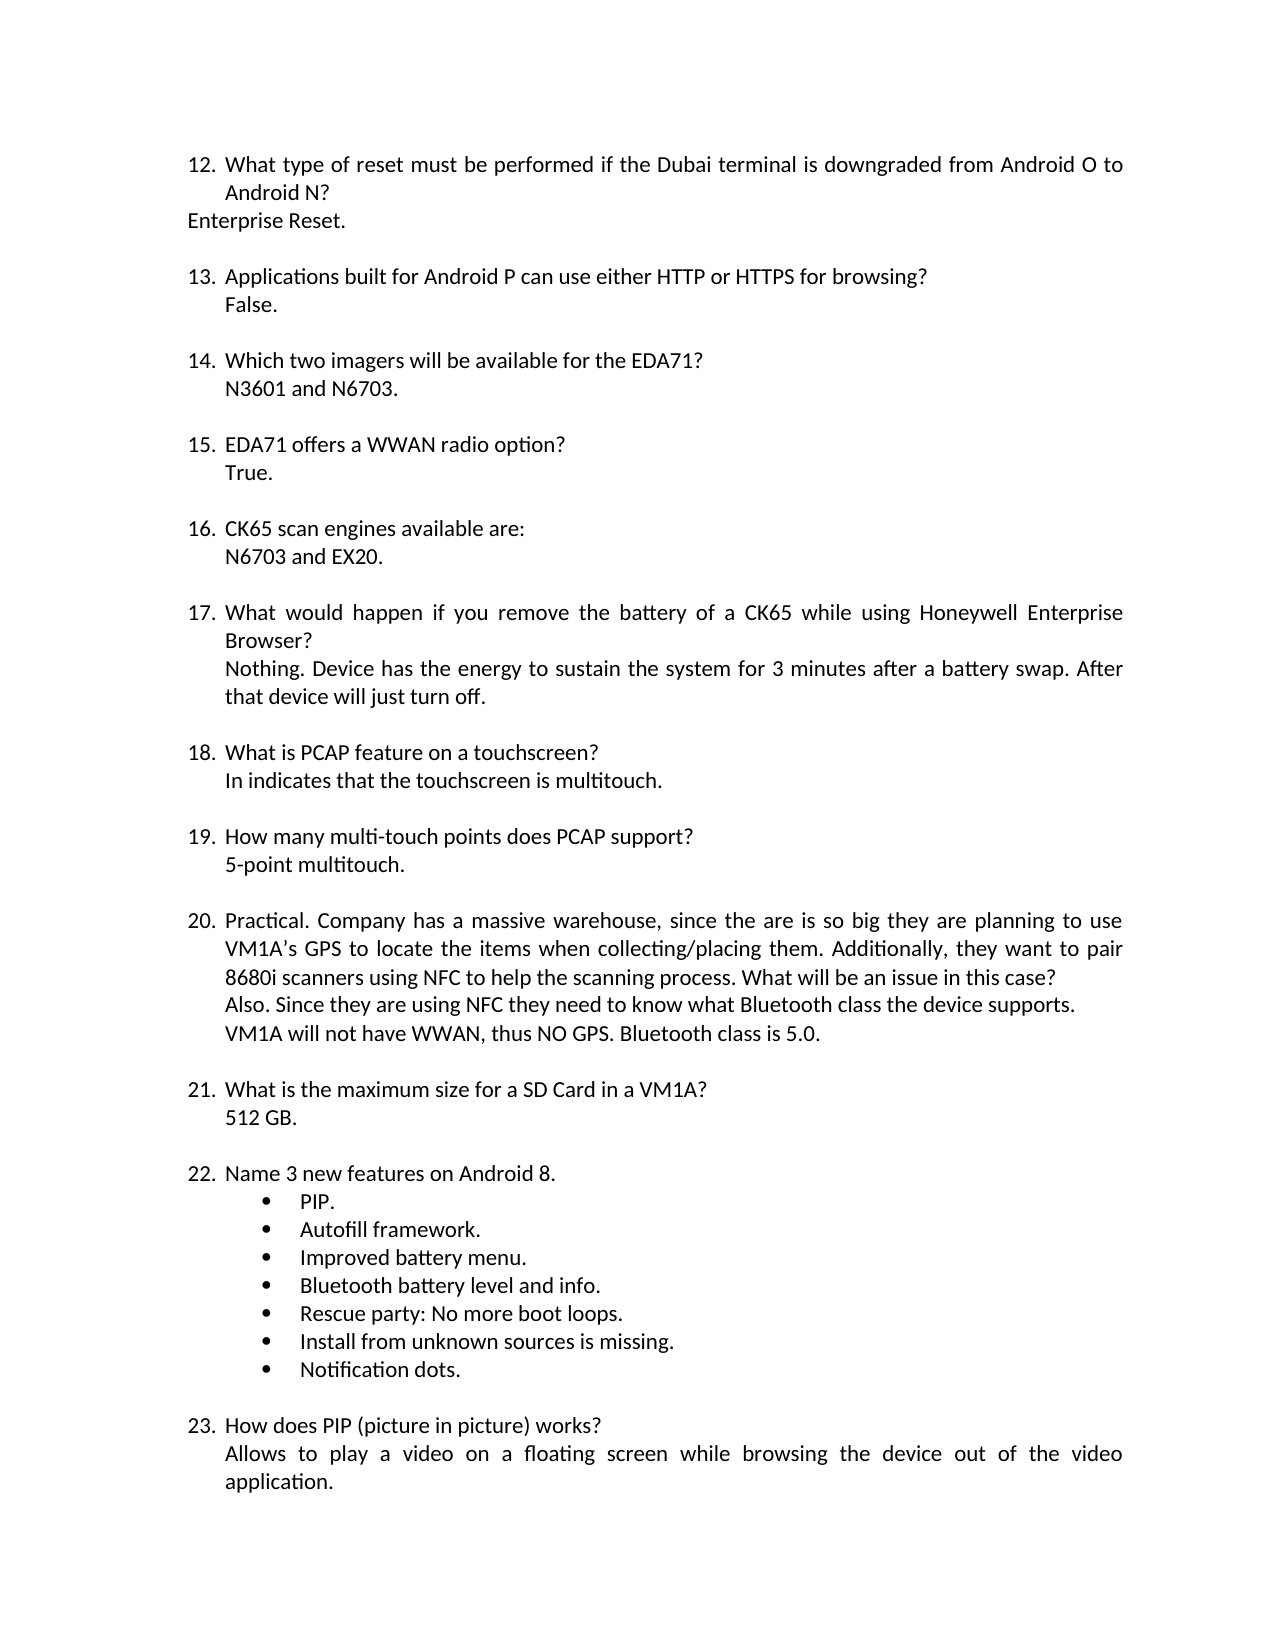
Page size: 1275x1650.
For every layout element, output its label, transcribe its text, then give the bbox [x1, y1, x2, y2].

list PIP. [262, 1187, 1125, 1215]
list EDA71 offers a WWAN radio option? [187, 430, 1125, 458]
list N6703 and EX20. [225, 542, 1125, 570]
list Applications built for Android P can use either HTTP or HTTPS for browsing? [187, 262, 1125, 290]
list How many multi-touch points does PCAP support? [187, 822, 1125, 851]
list Practical. Company has a massive warehouse, since the are is so big they are planning to use VM1A’s GPS to locate the items when collecting/placing them. Additionally, they want to pair 8680i scanners using NFC to help the scanning process. What will be an issue in this case? [187, 907, 1125, 991]
list N3601 and N6703. [225, 374, 1125, 402]
list CK65 scan engines available are: [187, 514, 1125, 542]
list What type of reset must be performed if the Dubai terminal is downgraded from Android O to Android N? [187, 150, 1125, 206]
list What is the maximum size for a SD Card in a VM1A? [187, 1075, 1125, 1103]
list In indicates that the touchscreen is multitouch. [225, 766, 1125, 794]
list Allows to play a video on a floating screen while browsing the device out of the video application. [225, 1439, 1125, 1495]
list Improved battery menu. [262, 1243, 1125, 1271]
list Autofill framework. [262, 1215, 1125, 1243]
list Name 3 new features on Android 8. [187, 1159, 1125, 1187]
text Enterprise Reset. [187, 206, 1125, 234]
list What is PCAP feature on a touchscreen? [187, 738, 1125, 766]
list False. [225, 290, 1125, 318]
list Nothing. Device has the energy to sustain the system for 3 minutes after a battery swap. After that device will just turn off. [225, 654, 1125, 710]
list 512 GB. [225, 1103, 1125, 1131]
list VM1A will not have WWAN, thus NO GPS. Bluetooth class is 5.0. [225, 1019, 1125, 1047]
list How does PIP (picture in picture) works? [187, 1411, 1125, 1439]
list Notification dots. [262, 1355, 1125, 1383]
list Also. Since they are using NFC they need to know what Bluetooth class the device supports. [225, 991, 1125, 1019]
list Install from unknown sources is missing. [262, 1327, 1125, 1355]
list 5-point multitouch. [225, 851, 1125, 878]
list What would happen if you remove the battery of a CK65 while using Honeywell Enterprise Browser? [187, 598, 1125, 654]
list Which two imagers will be available for the EDA71? [187, 346, 1125, 374]
list Rescue party: No more boot loops. [262, 1299, 1125, 1327]
list True. [225, 458, 1125, 486]
list Bluetooth battery level and info. [262, 1271, 1125, 1299]
